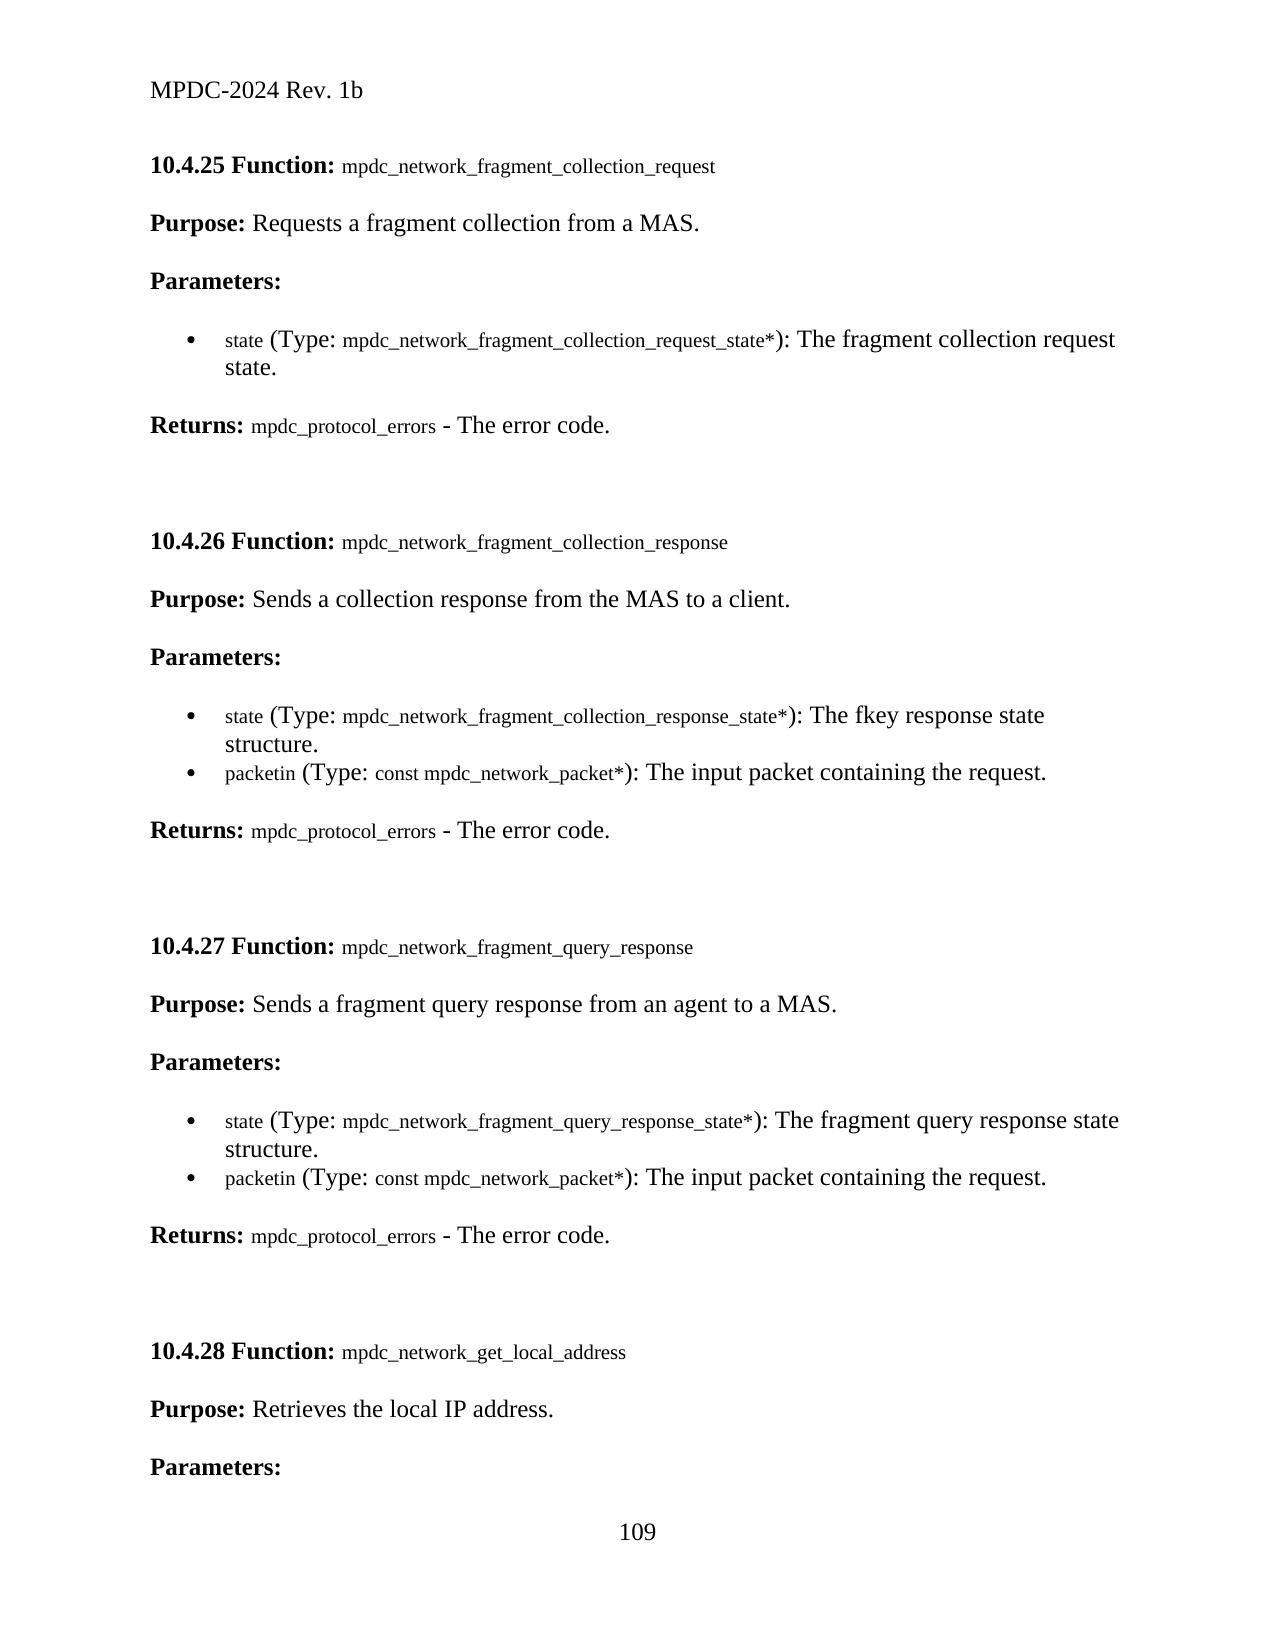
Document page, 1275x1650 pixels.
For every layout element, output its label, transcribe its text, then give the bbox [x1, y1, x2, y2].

text Returns: mpdc_protocol_errors - The error code. [150, 410, 1125, 439]
text 10.4.25 Function: mpdc_network_fragment_collection_request [150, 150, 1125, 179]
text Returns: mpdc_protocol_errors - The error code. [150, 815, 1125, 844]
text Purpose: Retrieves the local IP address. [150, 1394, 1125, 1423]
text Returns: mpdc_protocol_errors - The error code. [150, 1220, 1125, 1249]
text Parameters: [150, 1452, 1125, 1481]
text Parameters: [150, 266, 1125, 294]
text Parameters: [150, 1047, 1125, 1076]
text Purpose: Sends a fragment query response from an agent to a MAS. [150, 989, 1125, 1018]
text 10.4.27 Function: mpdc_network_fragment_query_response [150, 931, 1125, 960]
text Purpose: Requests a fragment collection from a MAS. [150, 208, 1125, 237]
list packetin (Type: const mpdc_network_packet*): The input packet containing the request. [187, 1162, 1125, 1191]
list packetin (Type: const mpdc_network_packet*): The input packet containing the request. [187, 757, 1125, 786]
text Parameters: [150, 642, 1125, 671]
list state (Type: mpdc_network_fragment_query_response_state*): The fragment query response state structure. [187, 1105, 1125, 1162]
list state (Type: mpdc_network_fragment_collection_request_state*): The fragment collection request state. [187, 324, 1125, 381]
list state (Type: mpdc_network_fragment_collection_response_state*): The fkey response state structure. [187, 700, 1125, 757]
text Purpose: Sends a collection response from the MAS to a client. [150, 584, 1125, 613]
text 10.4.28 Function: mpdc_network_get_local_address [150, 1336, 1125, 1365]
text 10.4.26 Function: mpdc_network_fragment_collection_response [150, 526, 1125, 555]
